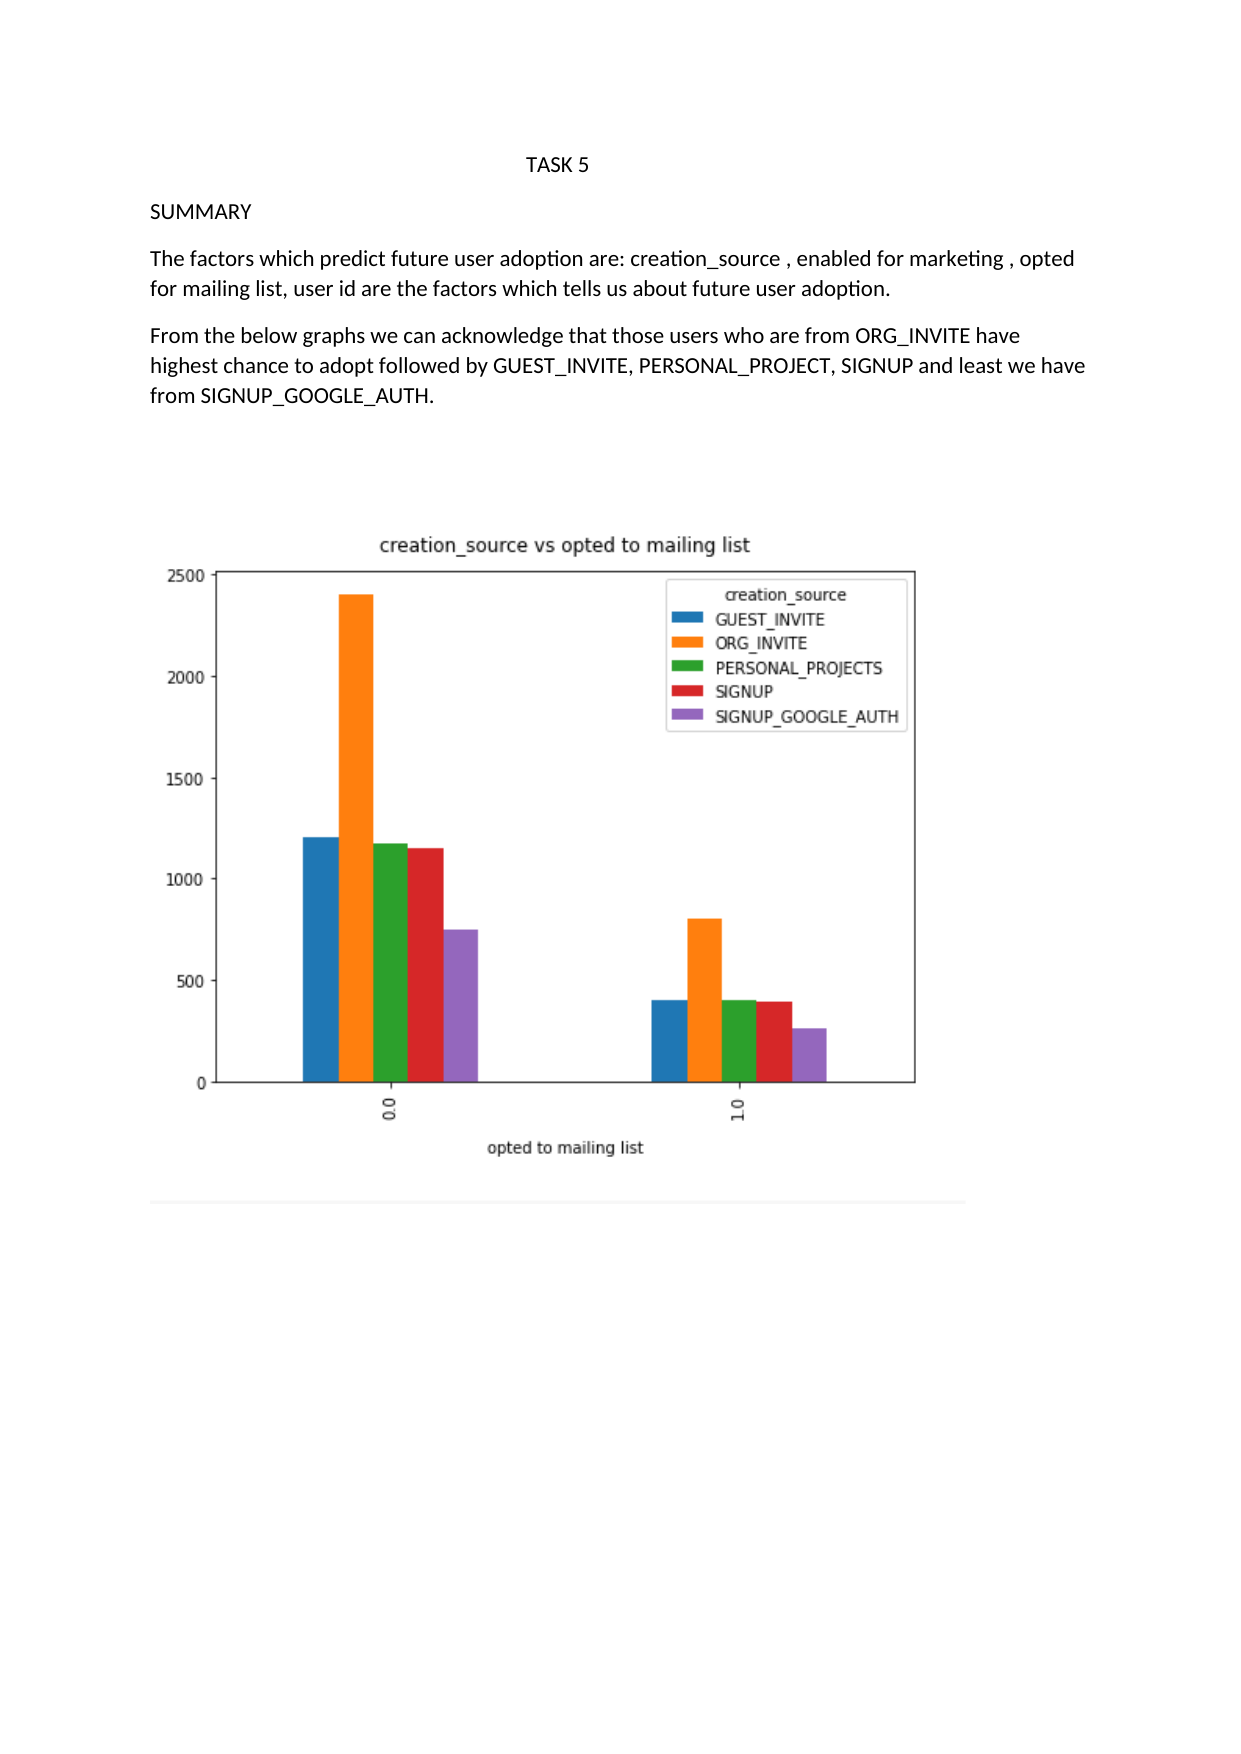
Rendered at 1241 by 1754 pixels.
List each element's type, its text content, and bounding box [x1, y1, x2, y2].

text TASK 5 [150, 150, 1090, 178]
text The factors which predict future user adoption are: creation_source , enabled for marketing , opted for mailing list, user id are the factors which tells us about future user adoption. [150, 244, 1090, 302]
text SUMMARY [150, 197, 1090, 225]
picture [150, 521, 966, 1204]
text From the below graphs we can acknowledge that those users who are from ORG_INVITE have highest chance to adopt followed by GUEST_INVITE, PERSONAL_PROJECT, SIGNUP and least we have from SIGNUP_GOOGLE_AUTH. [150, 321, 1090, 409]
